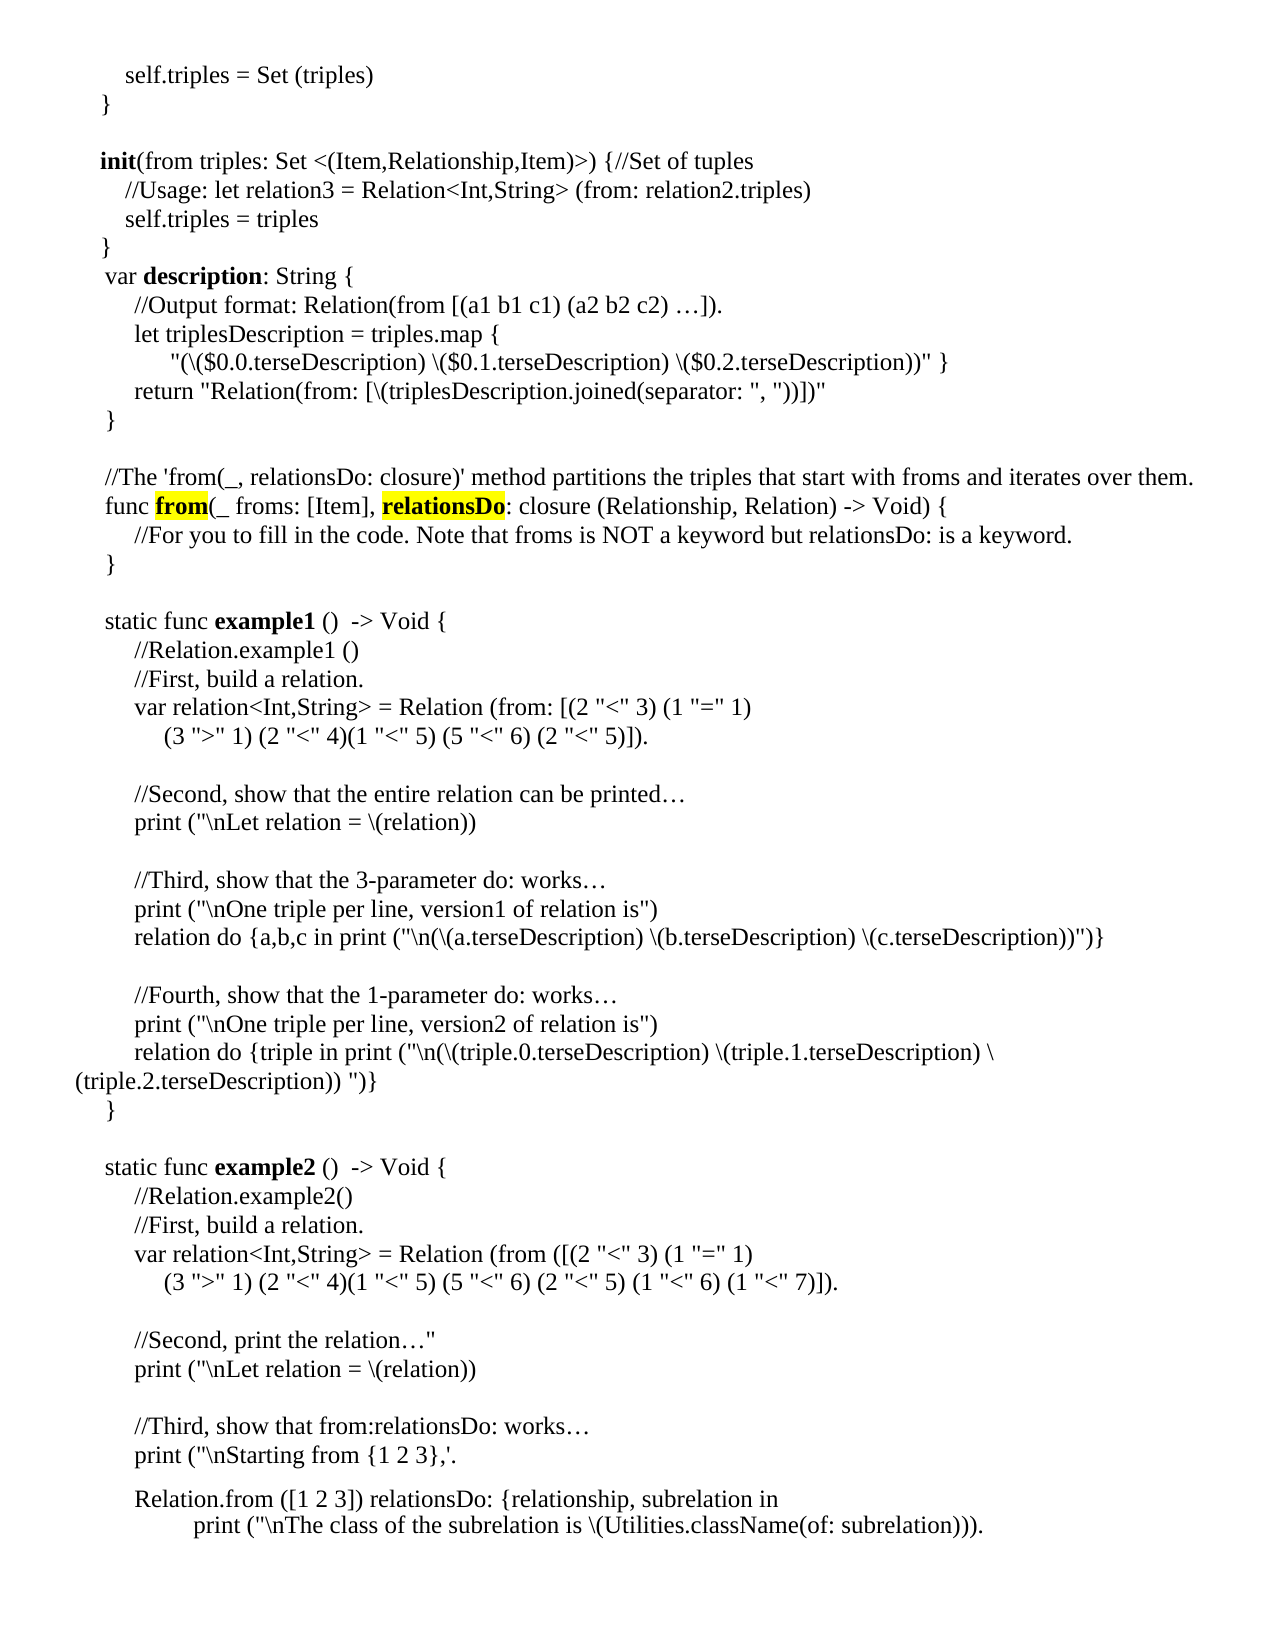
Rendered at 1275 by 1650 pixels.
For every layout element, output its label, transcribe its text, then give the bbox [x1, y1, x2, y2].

text (3 ">" 1) (2 "<" 4)(1 "<" 5) (5 "<" 6) (2 "<" 5)]). [75, 721, 1150, 750]
text //Output format: Relation(from [(a1 b1 c1) (a2 b2 c2) …]). [75, 290, 1200, 319]
text } [75, 405, 1200, 434]
text //Second, print the relation…" [75, 1325, 1200, 1354]
text //The 'from(_, relationsDo: closure)' method partitions the triples that start with froms and iterates over them. [75, 462, 1200, 491]
text func from(_ froms: [Item], relationsDo: closure (Relationship, Relation) -> Void) { [505, 491, 1200, 520]
text relation do {a,b,c in print ("\n(\(a.terseDescription) \(b.terseDescription) \(c.terseDescription))")} [75, 922, 1200, 951]
text var description: String { [75, 261, 1200, 290]
text //For you to fill in the code. Note that froms is NOT a keyword but relationsDo: is a keyword. [75, 520, 1200, 549]
text //Third, show that from:relationsDo: works… print ("\nStarting from {1 2 3},'. [75, 1411, 1200, 1469]
text } [75, 549, 1200, 577]
text //Third, show that the 3-parameter do: works… print ("\nOne triple per line, version1 of relation is") [75, 865, 1200, 922]
text //Relation.example2() [75, 1181, 1200, 1210]
text //Relation.example1 () [75, 635, 1200, 664]
text //Fourth, show that the 1-parameter do: works… print ("\nOne triple per line, version2 of relation is") [75, 980, 1200, 1037]
text func from(_ froms: [Item], relationsDo: closure (Relationship, Relation) -> Void) { [208, 491, 382, 520]
text static func example2 () -> Void { [75, 1152, 1200, 1181]
text } [75, 1095, 1200, 1124]
text let triplesDescription = triples.map { [75, 319, 1200, 347]
text } [75, 89, 1200, 117]
text print ("\nLet relation = \(relation)) [75, 807, 1200, 836]
text self.triples = Set (triples) [75, 60, 1200, 89]
text "(\($0.0.terseDescription) \($0.1.terseDescription) \($0.2.terseDescription))" } [75, 347, 1200, 376]
text static func example1 () -> Void { [75, 606, 1200, 635]
text //Usage: let relation3 = Relation<Int,String> (from: relation2.triples) [75, 175, 1200, 204]
text (3 ">" 1) (2 "<" 4)(1 "<" 5) (5 "<" 6) (2 "<" 5) (1 "<" 6) (1 "<" 7)]). [75, 1267, 1150, 1296]
text var relation<Int,String> = Relation (from: [(2 "<" 3) (1 "=" 1) [75, 692, 1150, 721]
text //First, build a relation. [75, 664, 1200, 692]
text self.triples = triples [75, 204, 1200, 232]
text //Second, show that the entire relation can be printed… [75, 779, 1200, 807]
text } [75, 232, 1200, 261]
text init(from triples: Set <(Item,Relationship,Item)>) {//Set of tuples [75, 146, 1200, 175]
text relation do {triple in print ("\n(\(triple.0.terseDescription) \(triple.1.terseDescription) \(triple.2.terseDescription)) ")} [75, 1037, 1200, 1095]
text print ("\nLet relation = \(relation)) [75, 1354, 1200, 1382]
text return "Relation(from: [\(triplesDescription.joined(separator: ", "))])" [75, 376, 1200, 405]
text var relation<Int,String> = Relation (from ([(2 "<" 3) (1 "=" 1) [75, 1239, 1150, 1267]
text //First, build a relation. [75, 1210, 1200, 1239]
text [75, 1487, 1200, 1538]
